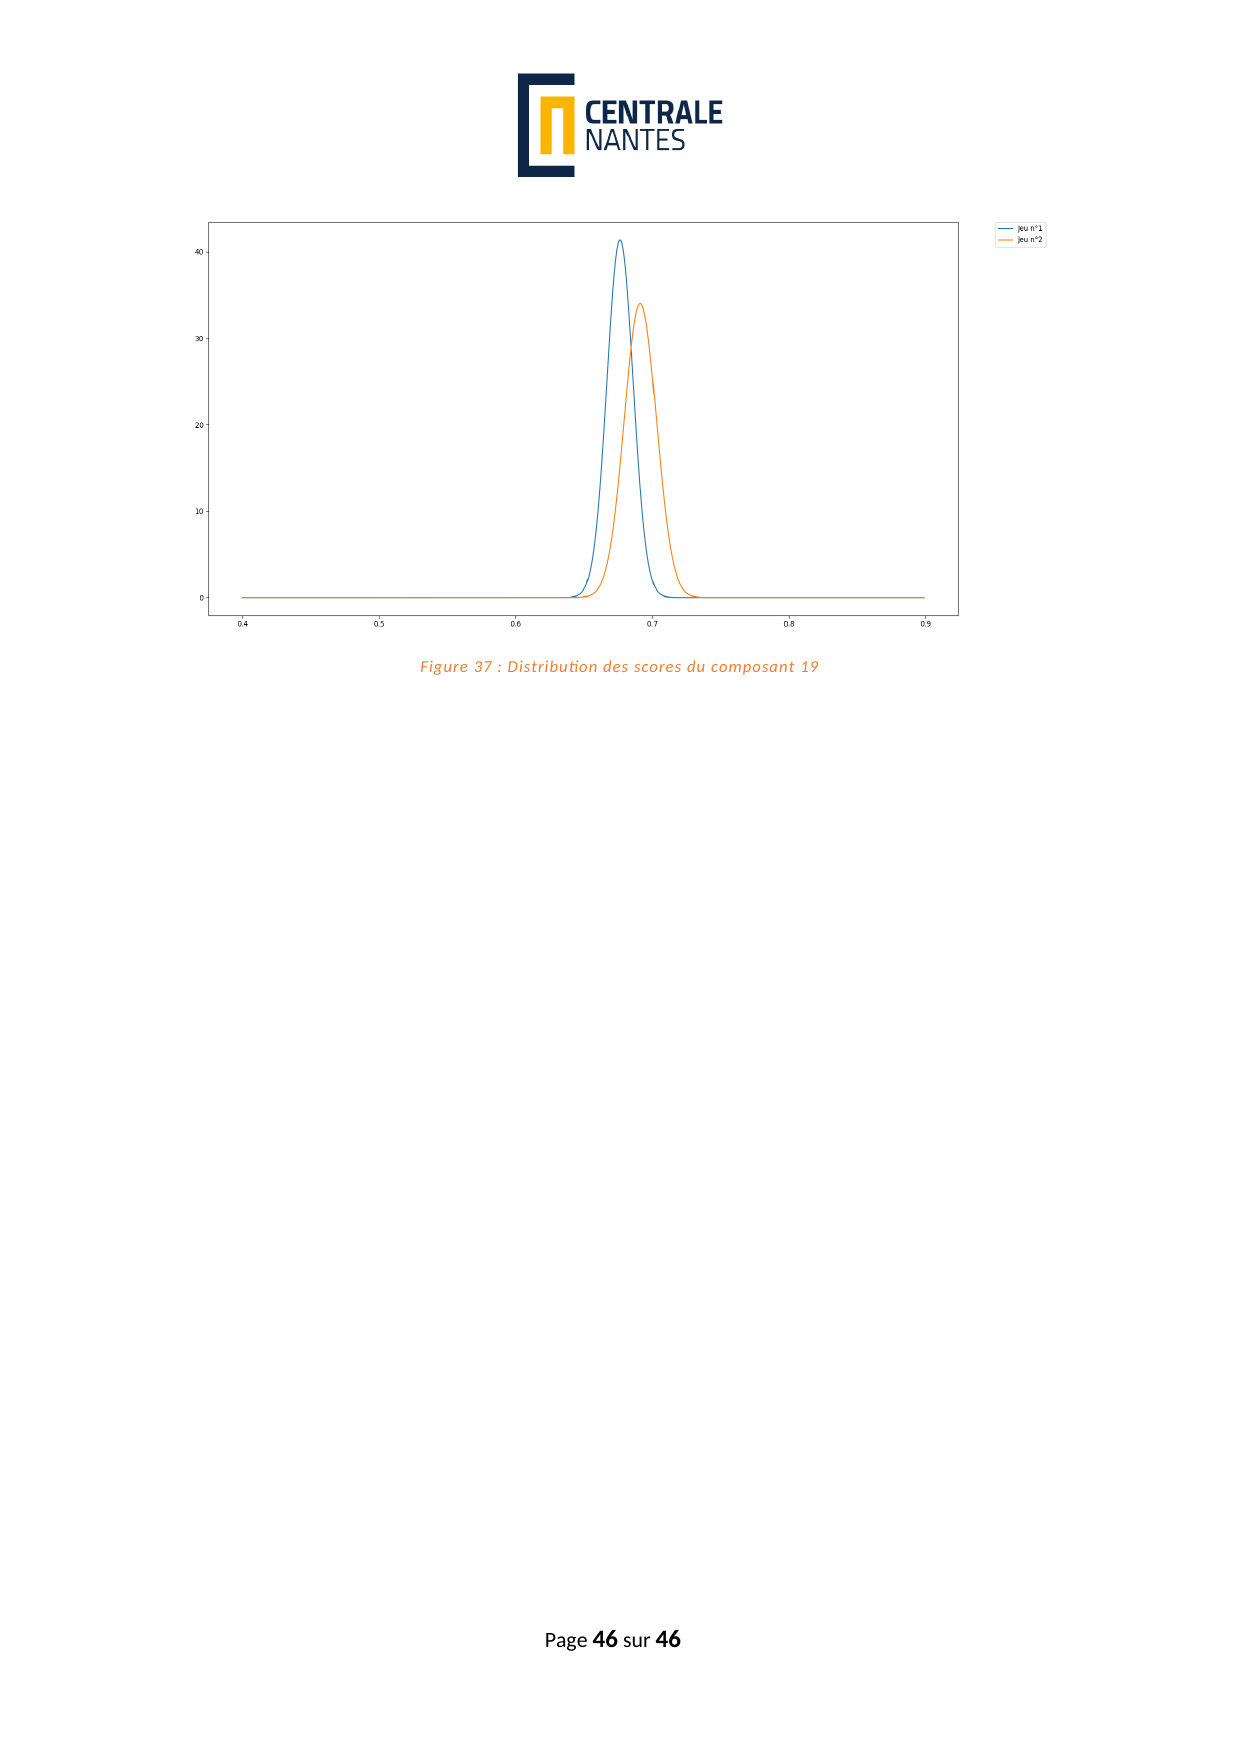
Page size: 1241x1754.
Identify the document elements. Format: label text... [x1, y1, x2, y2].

text Figure 37 : Distribution des scores du composant 19 [148, 656, 1092, 676]
picture [517, 73, 723, 177]
picture [192, 202, 1049, 632]
